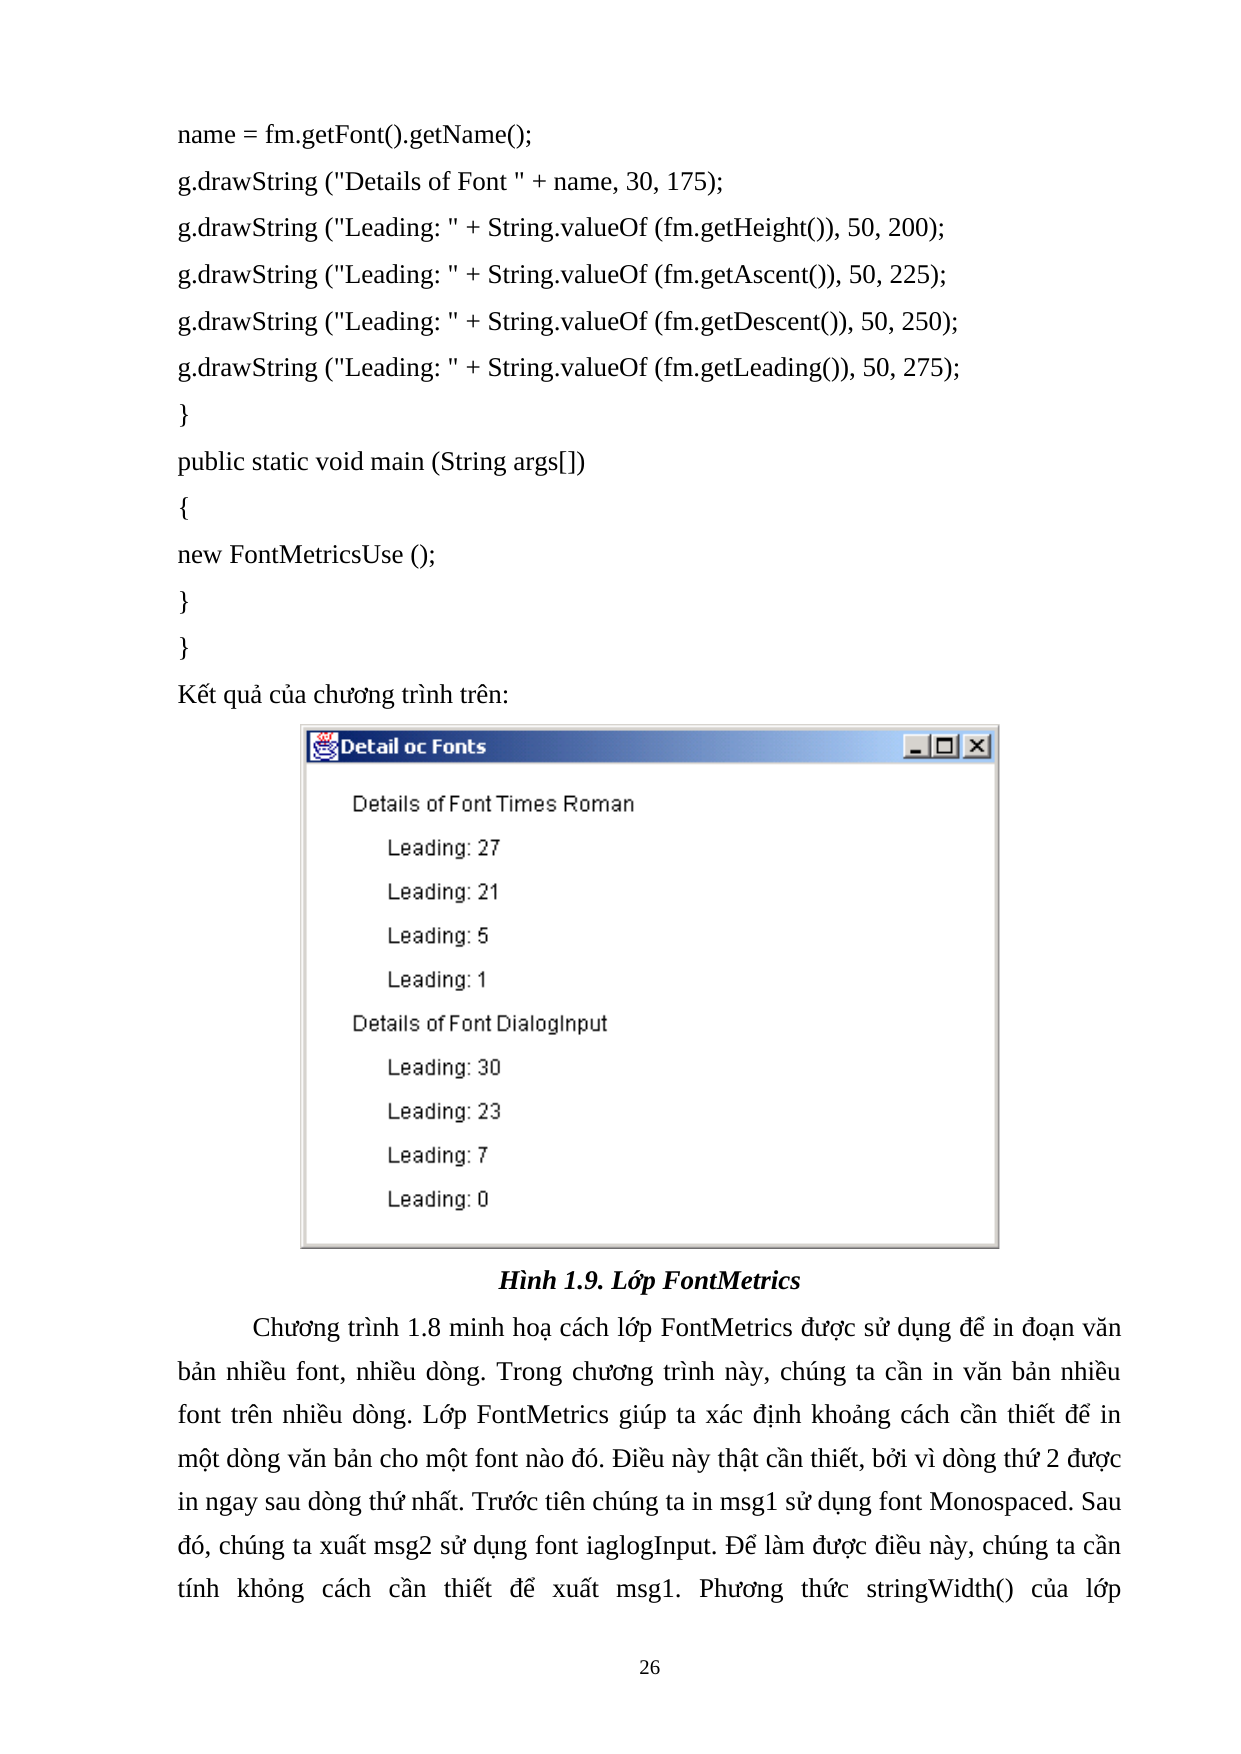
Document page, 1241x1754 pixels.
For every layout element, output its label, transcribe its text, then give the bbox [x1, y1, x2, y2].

text } [177, 631, 1122, 663]
text g.drawString ("Leading: " + String.valueOf (fm.getAscent()), 50, 225); [177, 258, 1122, 289]
text { [177, 491, 1122, 523]
text public static void main (String args[]) [177, 445, 1122, 476]
text Kết quả của chương trình trên: [177, 678, 1122, 709]
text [177, 1311, 1122, 1603]
text g.drawString ("Leading: " + String.valueOf (fm.getHeight()), 50, 200); [177, 211, 1122, 243]
text Hình 1.9. Lớp FontMetrics [177, 1264, 1122, 1296]
text g.drawString ("Details of Font " + name, 30, 175); [177, 165, 1122, 196]
text } [177, 585, 1122, 616]
text name = fm.getFont().getName(); [177, 118, 1122, 149]
text } [177, 398, 1122, 429]
text g.drawString ("Leading: " + String.valueOf (fm.getLeading()), 50, 275); [177, 351, 1122, 383]
text new FontMetricsUse (); [177, 538, 1122, 569]
text g.drawString ("Leading: " + String.valueOf (fm.getDescent()), 50, 250); [177, 305, 1122, 336]
